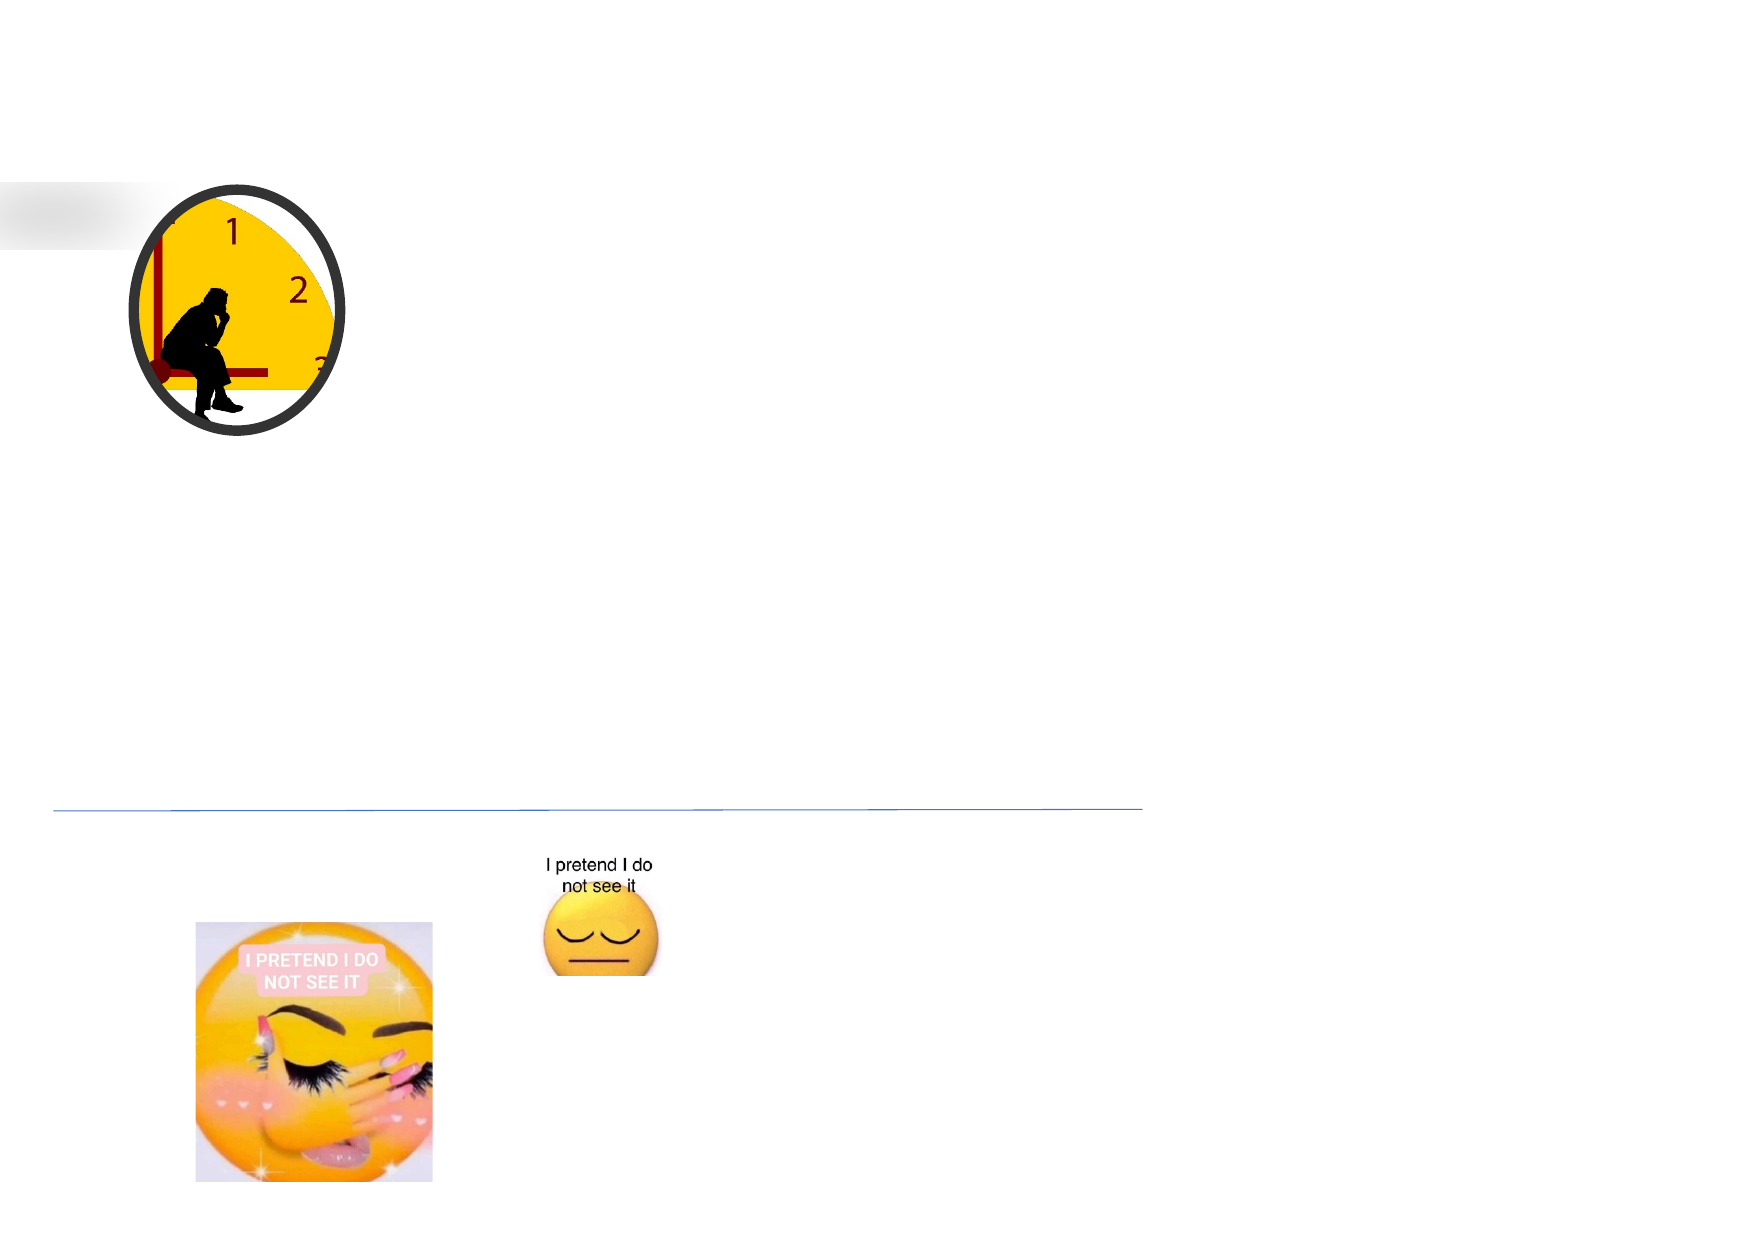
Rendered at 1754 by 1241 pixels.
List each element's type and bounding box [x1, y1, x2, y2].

picture [195, 922, 433, 1182]
picture [139, 195, 334, 425]
picture [539, 855, 663, 976]
